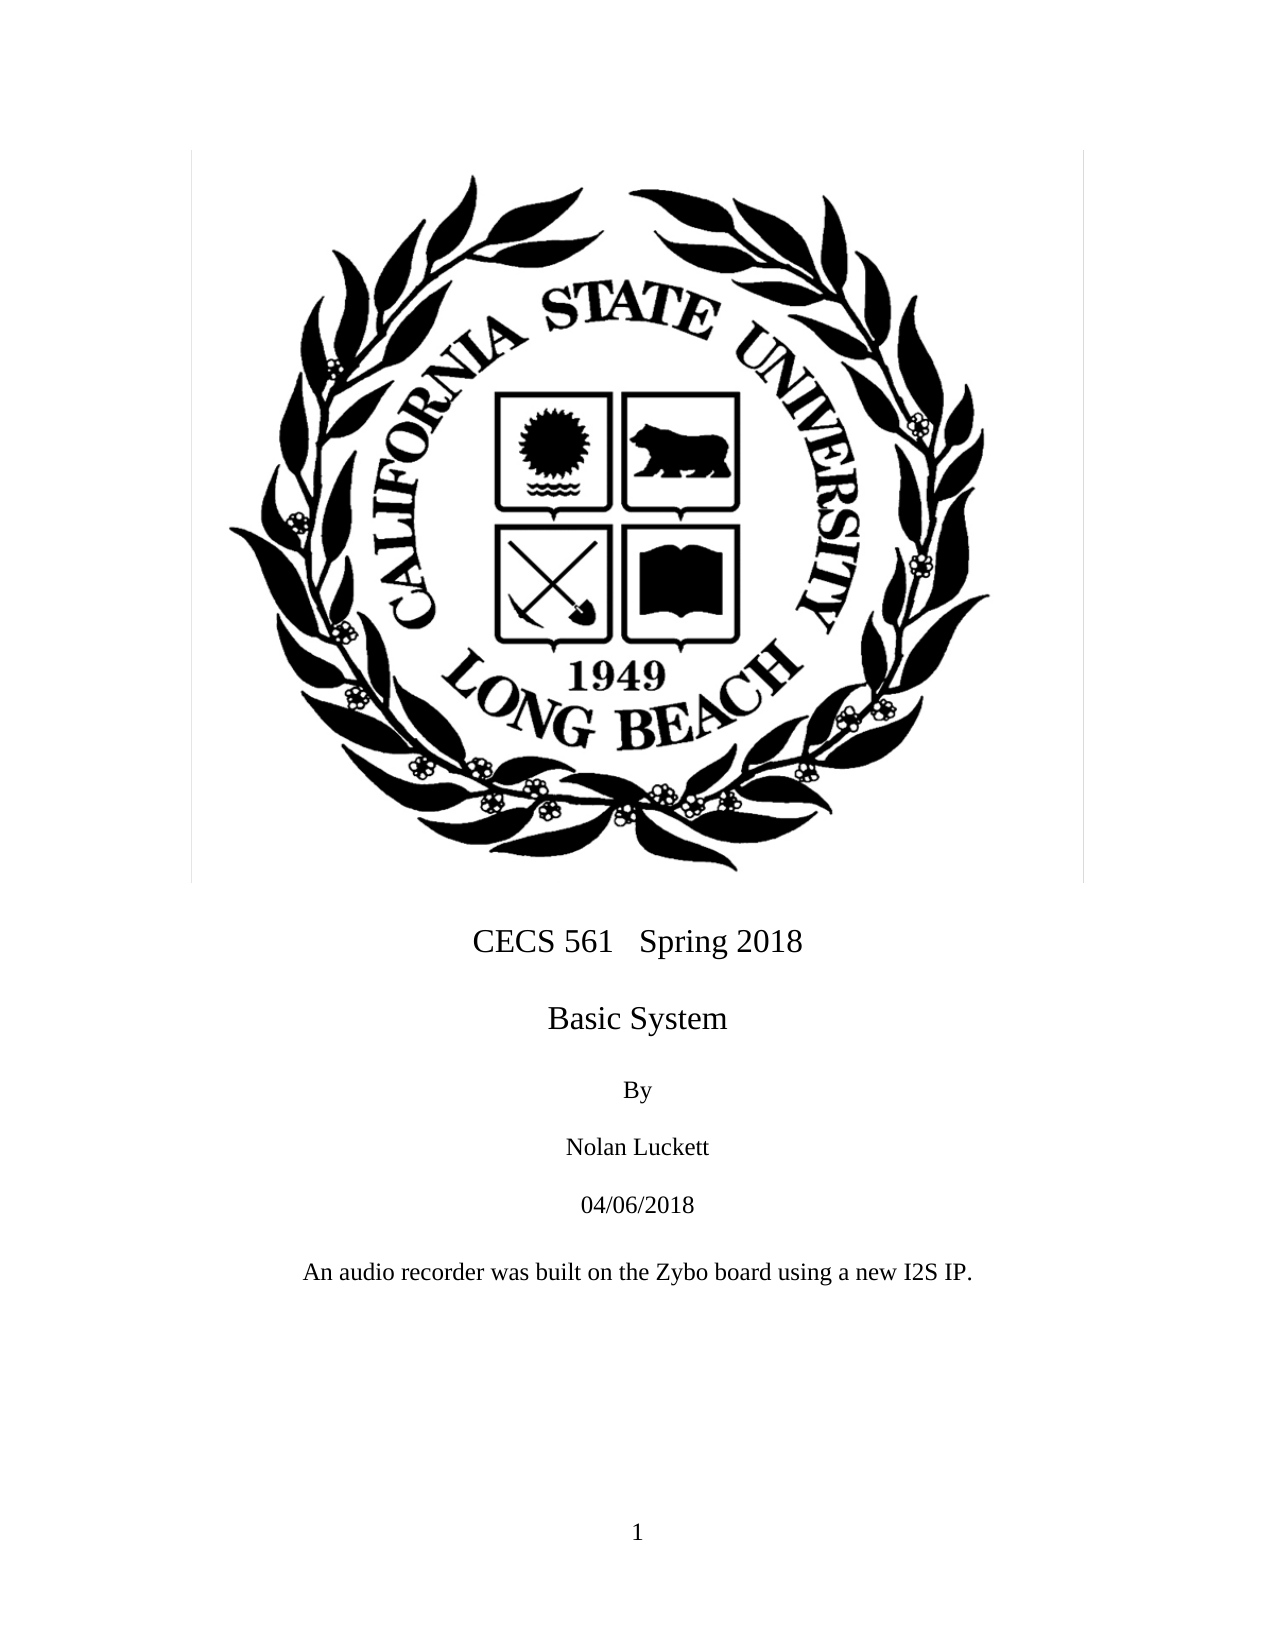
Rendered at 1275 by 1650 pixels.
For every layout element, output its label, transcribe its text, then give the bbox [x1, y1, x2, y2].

text CECS 561 Spring 2018 [150, 921, 1125, 960]
text By [150, 1075, 1125, 1103]
text Nolan Luckett [150, 1132, 1125, 1161]
picture [189, 150, 1086, 883]
text An audio recorder was built on the Zybo board using a new I2S IP. [150, 1257, 1125, 1286]
text 04/06/2018 [150, 1190, 1125, 1218]
text Basic System [150, 998, 1125, 1036]
